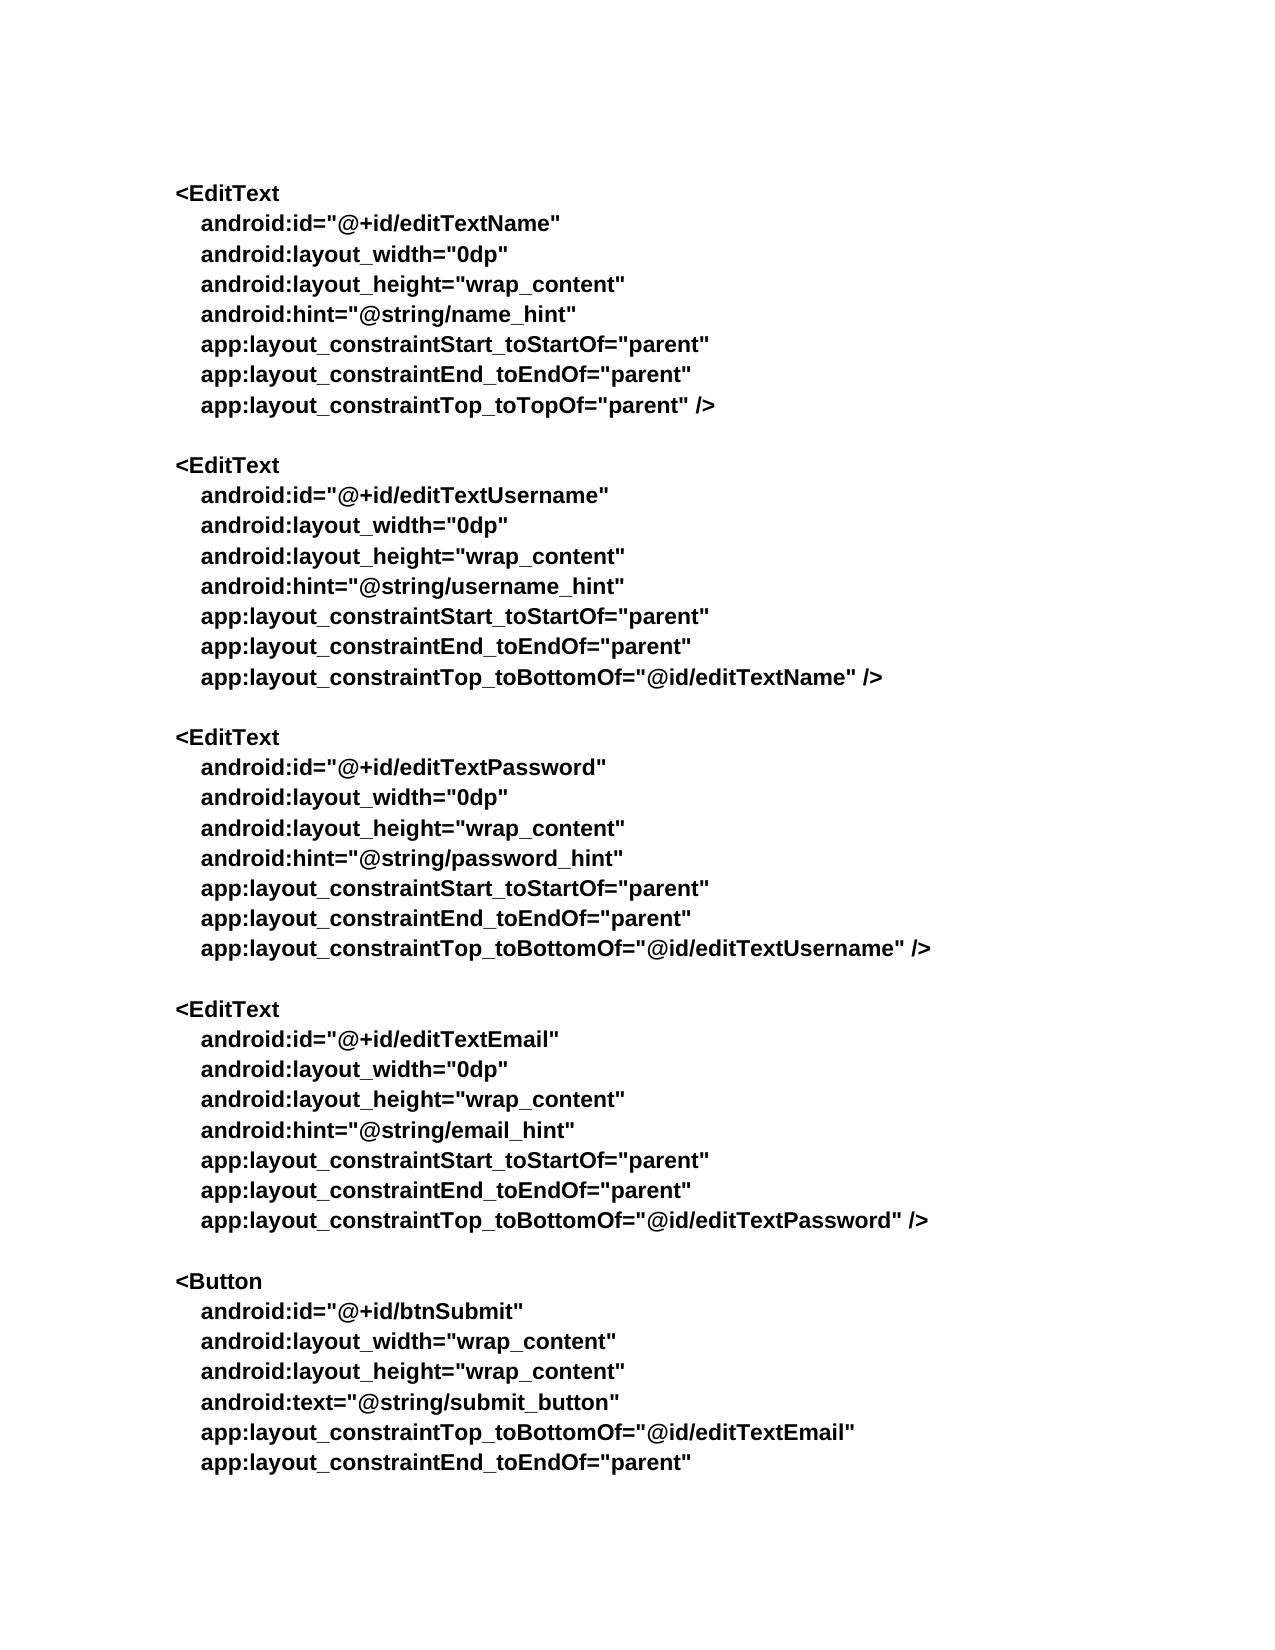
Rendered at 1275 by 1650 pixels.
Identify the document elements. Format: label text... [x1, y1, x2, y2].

text app:layout_constraintTop_toBottomOf="@id/editTextEmail" [150, 1419, 1125, 1445]
text android:layout_width="0dp" [150, 241, 1125, 267]
text android:hint="@string/password_hint" [150, 845, 1125, 871]
text android:layout_width="0dp" [150, 512, 1125, 539]
text app:layout_constraintTop_toBottomOf="@id/editTextUsername" /> [150, 935, 1125, 962]
text <Button [150, 1268, 1125, 1294]
text app:layout_constraintTop_toTopOf="parent" /> [150, 392, 1125, 418]
text <EditText [150, 996, 1125, 1022]
text android:id="@+id/editTextName" [150, 210, 1125, 237]
text <EditText [150, 180, 1125, 207]
text android:hint="@string/name_hint" [150, 301, 1125, 327]
text app:layout_constraintEnd_toEndOf="parent" [150, 1449, 1125, 1475]
text app:layout_constraintTop_toBottomOf="@id/editTextName" /> [150, 663, 1125, 690]
text android:layout_height="wrap_content" [150, 814, 1125, 841]
text android:layout_width="0dp" [150, 1056, 1125, 1083]
text android:hint="@string/email_hint" [150, 1117, 1125, 1143]
text android:layout_width="0dp" [150, 784, 1125, 811]
text app:layout_constraintEnd_toEndOf="parent" [150, 633, 1125, 660]
text app:layout_constraintStart_toStartOf="parent" [150, 331, 1125, 358]
text android:layout_height="wrap_content" [150, 543, 1125, 569]
text app:layout_constraintStart_toStartOf="parent" [150, 1147, 1125, 1173]
text app:layout_constraintEnd_toEndOf="parent" [150, 361, 1125, 388]
text android:text="@string/submit_button" [150, 1388, 1125, 1415]
text android:layout_height="wrap_content" [150, 1086, 1125, 1113]
text android:layout_height="wrap_content" [150, 1358, 1125, 1385]
text android:id="@+id/editTextUsername" [150, 482, 1125, 509]
text android:hint="@string/username_hint" [150, 573, 1125, 599]
text app:layout_constraintEnd_toEndOf="parent" [150, 1177, 1125, 1203]
text app:layout_constraintTop_toBottomOf="@id/editTextPassword" /> [150, 1207, 1125, 1234]
text android:id="@+id/btnSubmit" [150, 1298, 1125, 1324]
text android:layout_width="wrap_content" [150, 1328, 1125, 1354]
text <EditText [150, 452, 1125, 478]
text android:id="@+id/editTextEmail" [150, 1026, 1125, 1052]
text <EditText [150, 724, 1125, 750]
text app:layout_constraintStart_toStartOf="parent" [150, 875, 1125, 901]
text android:id="@+id/editTextPassword" [150, 754, 1125, 781]
text app:layout_constraintEnd_toEndOf="parent" [150, 905, 1125, 932]
text app:layout_constraintStart_toStartOf="parent" [150, 603, 1125, 629]
text android:layout_height="wrap_content" [150, 271, 1125, 297]
